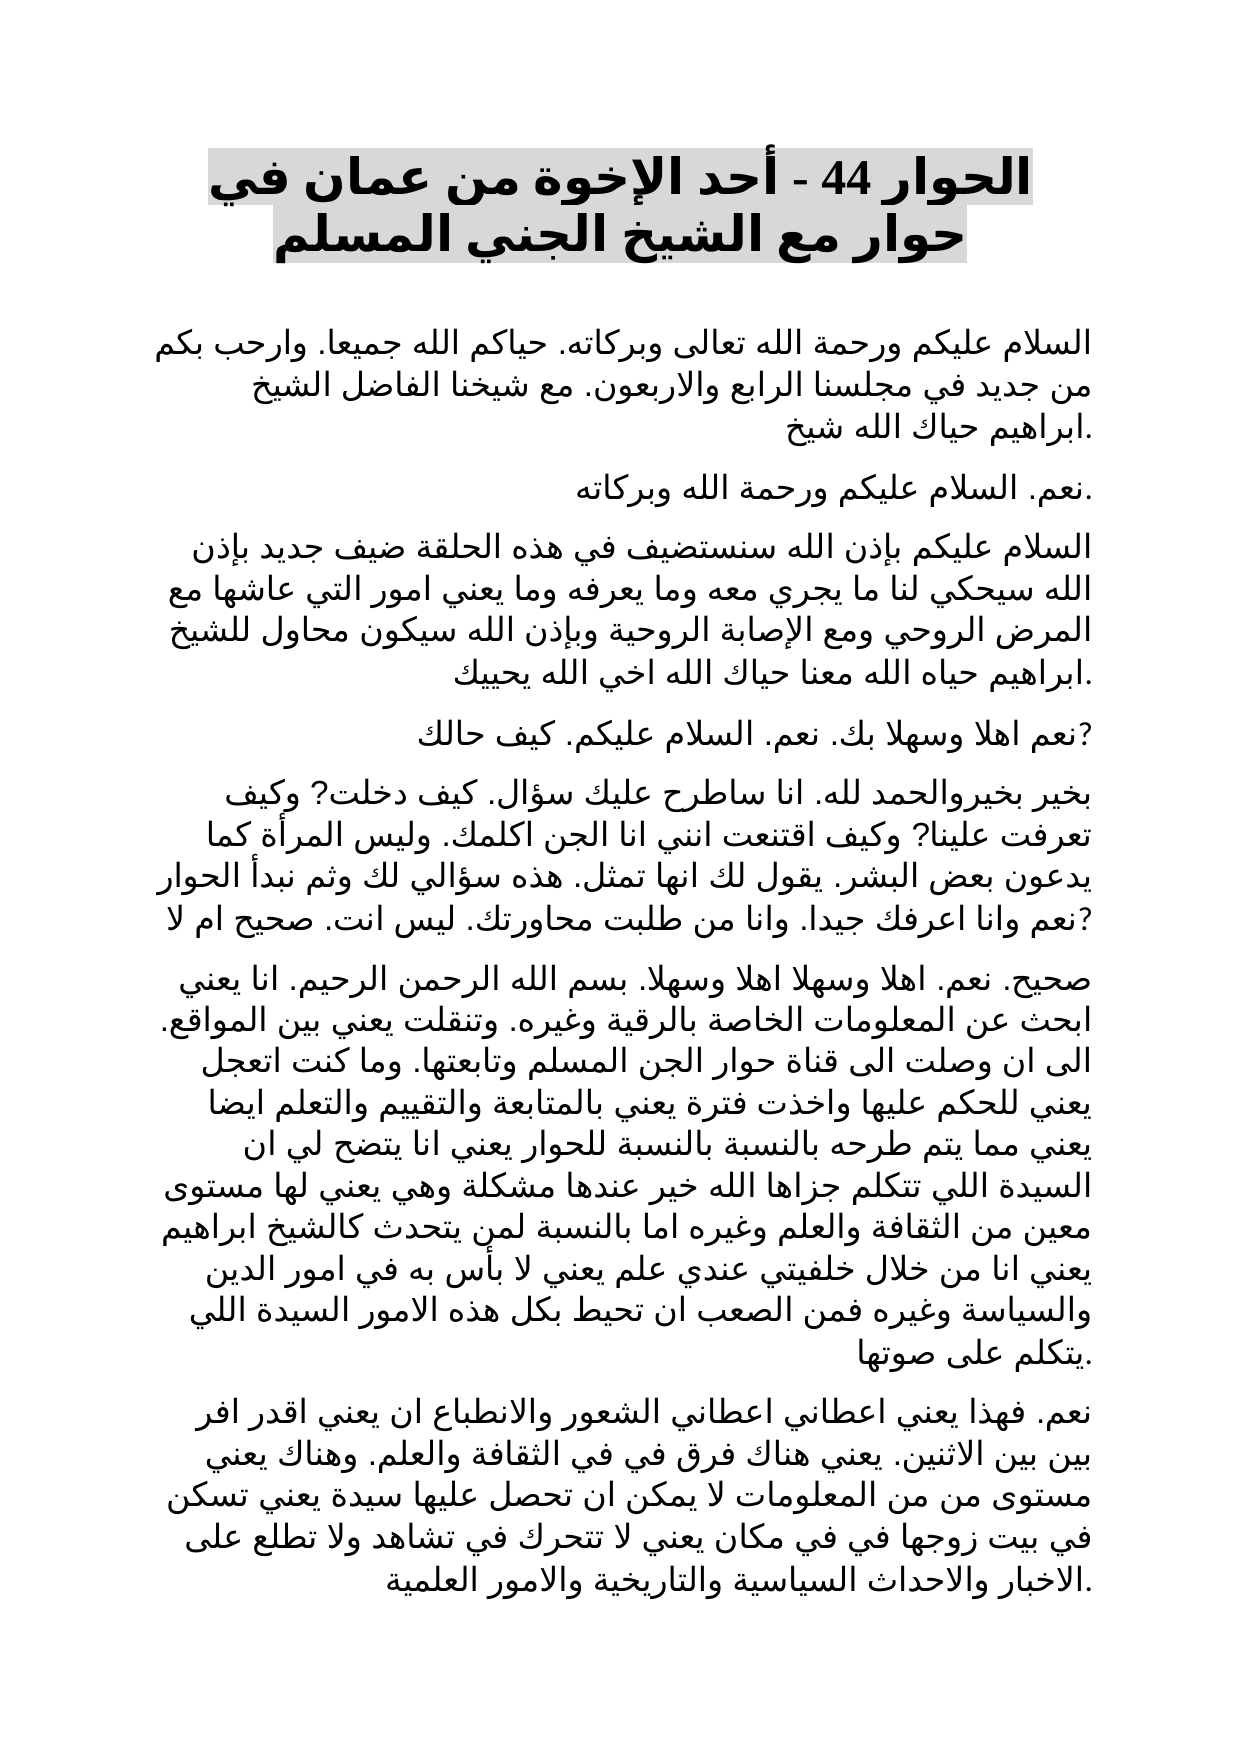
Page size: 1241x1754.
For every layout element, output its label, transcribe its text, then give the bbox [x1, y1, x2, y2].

text الحوار 44 - أحد الإخوة من عمان في حوار مع الشيخ الجني المسلم [967, 148, 1093, 263]
text نعم. السلام عليكم ورحمة الله وبركاته. [148, 467, 1093, 508]
text صحيح. نعم. اهلا وسهلا اهلا وسهلا. بسم الله الرحمن الرحيم. انا يعني ابحث عن المعلومات الخاصة بالرقية وغيره. وتنقلت يعني بين المواقع. الى ان وصلت الى قناة حوار الجن المسلم وتابعتها. وما كنت اتعجل يعني للحكم عليها واخذت فترة يعني بالمتابعة والتقييم والتعلم ايضا يعني مما يتم طرحه بالنسبة بالنسبة للحوار يعني انا يتضح لي ان السيدة اللي تتكلم جزاها الله خير عندها مشكلة وهي يعني لها مستوى معين من الثقافة والعلم وغيره اما بالنسبة لمن يتحدث كالشيخ ابراهيم يعني انا من خلال خلفيتي عندي علم يعني لا بأس به في امور الدين والسياسة وغيره فمن الصعب ان تحيط بكل هذه الامور السيدة اللي يتكلم على صوتها. [148, 959, 1093, 1373]
text الحوار 44 - أحد الإخوة من عمان في حوار مع الشيخ الجني المسلم [148, 148, 273, 263]
text نعم. فهذا يعني اعطاني اعطاني الشعور والانطباع ان يعني اقدر افر بين بين الاثنين. يعني هناك فرق في في الثقافة والعلم. وهناك يعني مستوى من من المعلومات لا يمكن ان تحصل عليها سيدة يعني تسكن في بيت زوجها في في مكان يعني لا تتحرك في تشاهد ولا تطلع على الاخبار والاحداث السياسية والتاريخية والامور العلمية. [148, 1393, 1093, 1599]
text السلام عليكم بإذن الله سنستضيف في هذه الحلقة ضيف جديد بإذن الله سيحكي لنا ما يجري معه وما يعرفه وما يعني امور التي عاشها مع المرض الروحي ومع الإصابة الروحية وبإذن الله سيكون محاول للشيخ ابراهيم حياه الله معنا حياك الله اخي الله يحييك. [148, 528, 1093, 693]
text السلام عليكم ورحمة الله تعالى وبركاته. حياكم الله جميعا. وارحب بكم من جديد في مجلسنا الرابع والاربعون. مع شيخنا الفاضل الشيخ ابراهيم حياك الله شيخ. [148, 323, 1093, 447]
text نعم اهلا وسهلا بك. نعم. السلام عليكم. كيف حالك? [148, 713, 1093, 753]
text بخير بخيروالحمد لله. انا ساطرح عليك سؤال. كيف دخلت? وكيف تعرفت علينا? وكيف اقتنعت انني انا الجن اكلمك. وليس المرأة كما يدعون بعض البشر. يقول لك انها تمثل. هذه سؤالي لك وثم نبدأ الحوار نعم وانا اعرفك جيدا. وانا من طلبت محاورتك. ليس انت. صحيح ام لا? [148, 773, 1093, 939]
